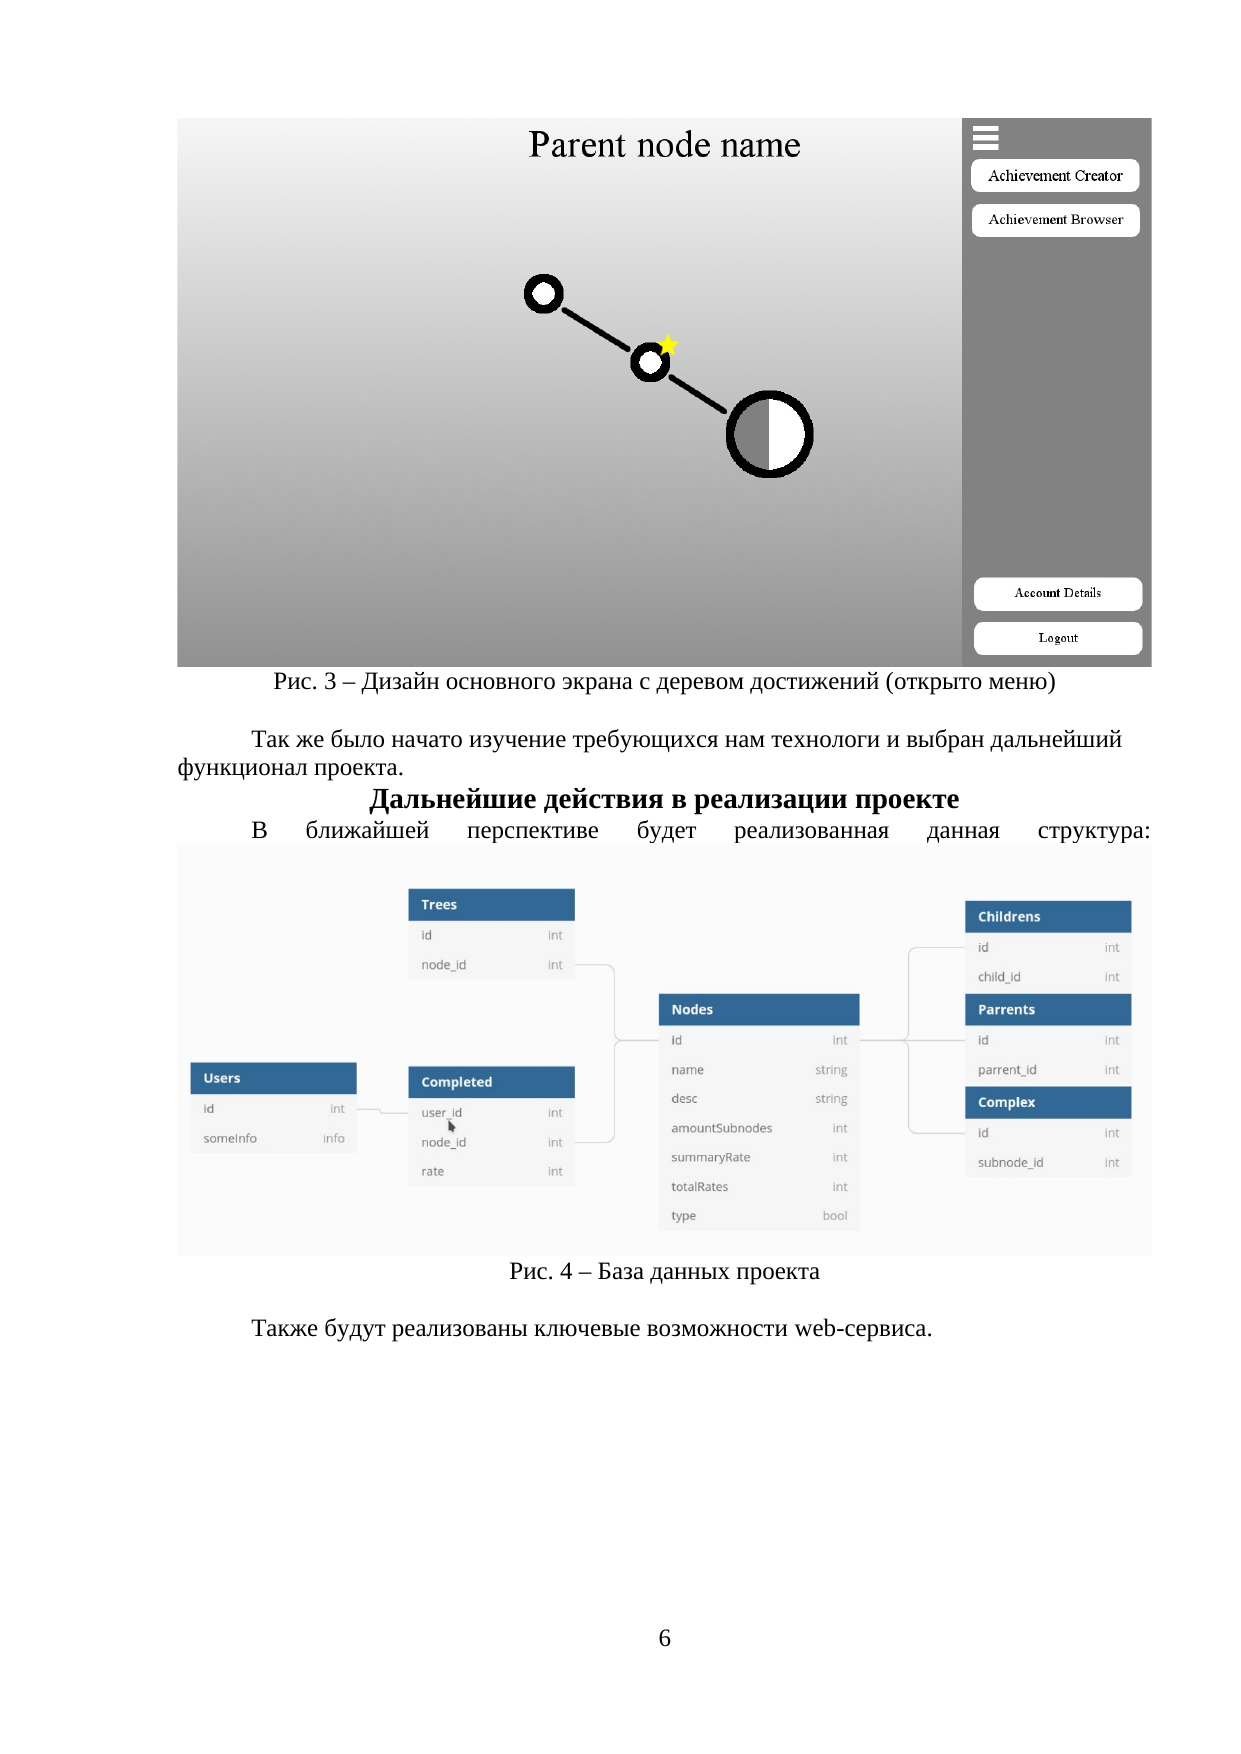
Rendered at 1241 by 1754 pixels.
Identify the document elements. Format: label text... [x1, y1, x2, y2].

picture [177, 118, 1152, 667]
text В ближайшей перспективе будет реализованная данная структура: [177, 815, 1152, 843]
text Дальнейшие действия в реализации проекте [177, 781, 1152, 815]
picture [177, 843, 1152, 1256]
text Рис. 4 – База данных проекта [177, 1256, 1152, 1285]
text Также будут реализованы ключевые возможности web-сервиса. [177, 1313, 1152, 1342]
text Рис. 3 – Дизайн основного экрана с деревом достижений (открыто меню) [177, 667, 1152, 695]
text Так же было начато изучение требующихся нам технологи и выбран дальнейший функционал проекта. [177, 724, 1152, 781]
